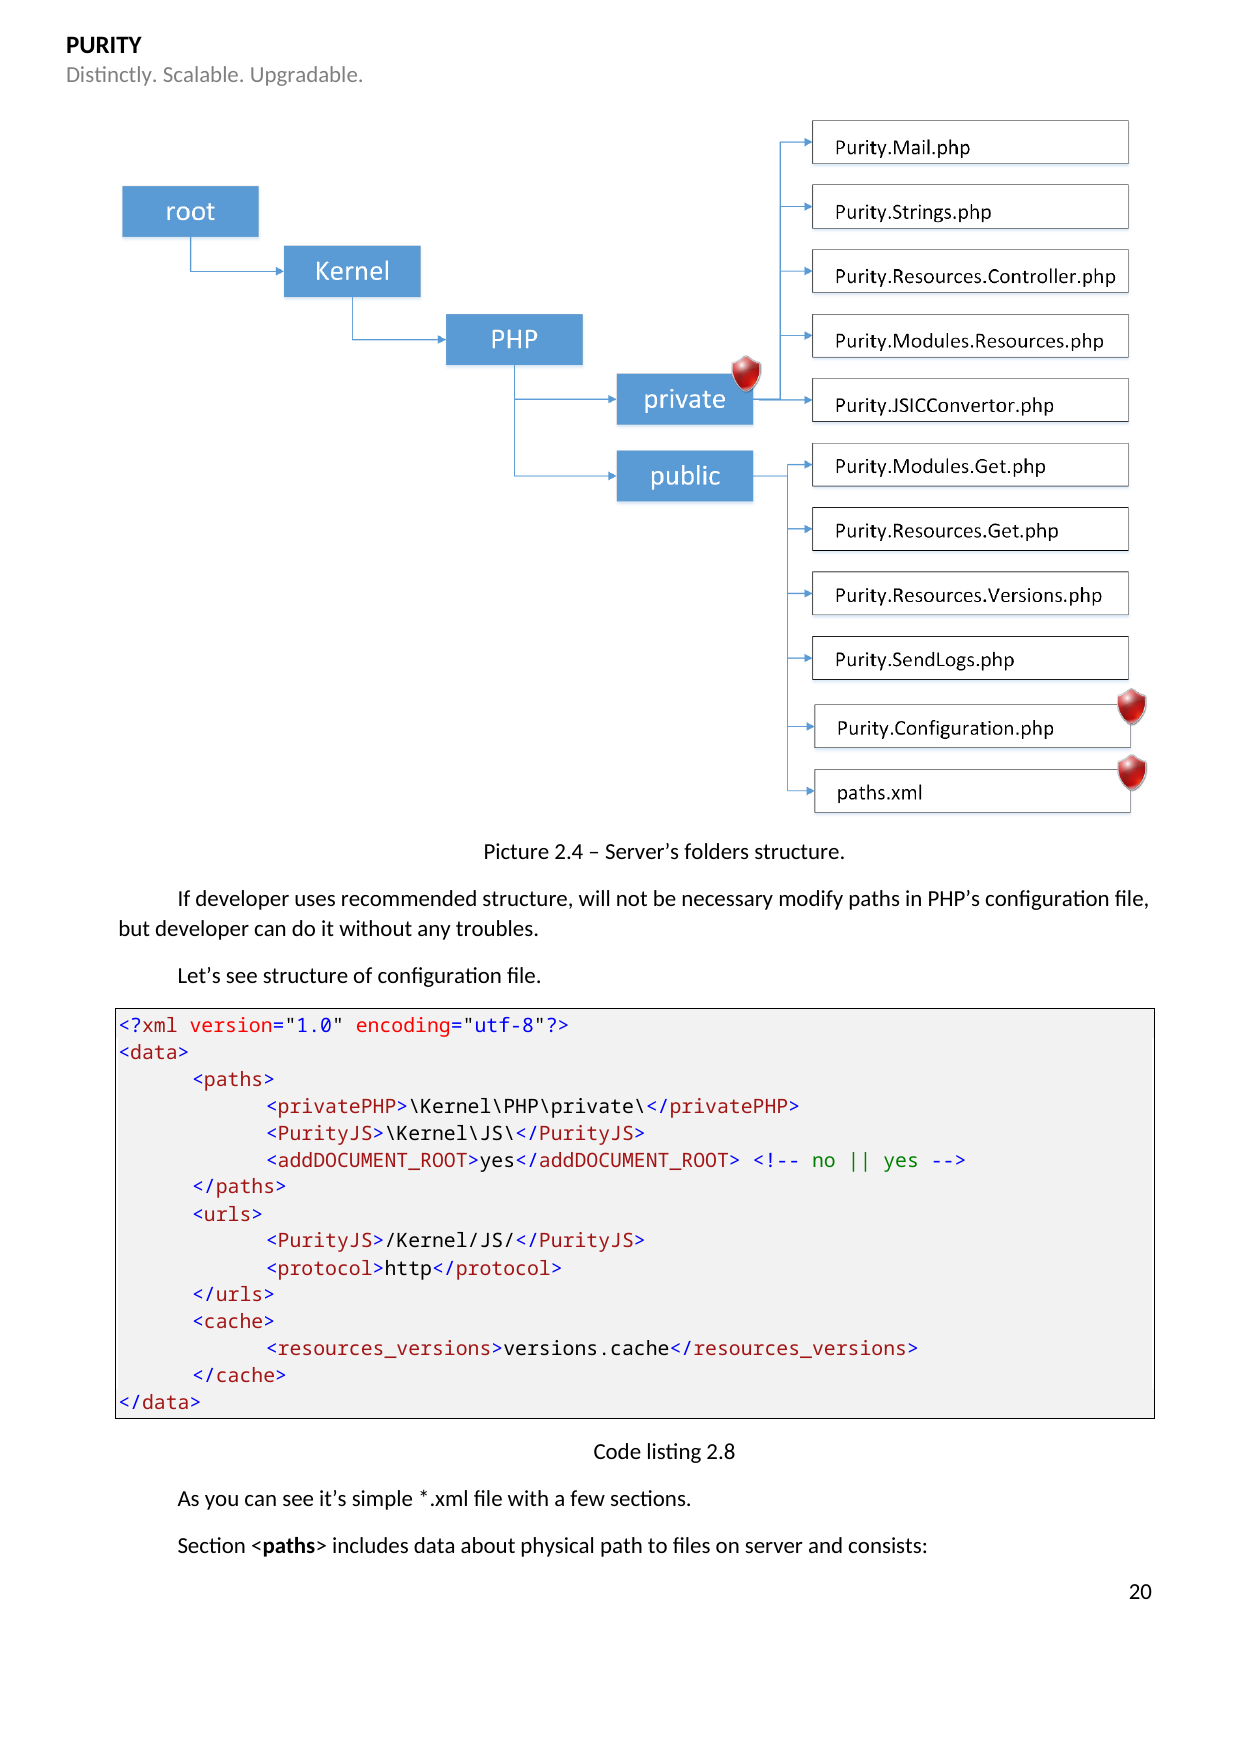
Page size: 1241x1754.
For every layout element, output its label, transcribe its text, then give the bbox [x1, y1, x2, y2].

text </paths> [118, 1173, 1152, 1200]
text <PurityJS>\Kernel\JS\</PurityJS> [118, 1119, 1152, 1146]
text </urls> [118, 1281, 1152, 1308]
text <paths> [118, 1065, 1152, 1092]
text </data> [116, 1386, 1154, 1418]
text </cache> [118, 1362, 1152, 1386]
text <privatePHP>\Kernel\PHP\private\</privatePHP> [118, 1092, 1152, 1119]
text <addDOCUMENT_ROOT>yes</addDOCUMENT_ROOT> <!-- no || yes --> [118, 1146, 1152, 1173]
text Code listing 2.8 [118, 1437, 1152, 1466]
text Picture 2.4 – Server’s folders structure. [118, 837, 1152, 865]
text <urls> [118, 1200, 1152, 1227]
text <data> [118, 1038, 1152, 1065]
text <?xml version="1.0" encoding="utf-8"?> [116, 1009, 1154, 1038]
text <PurityJS>/Kernel/JS/</PurityJS> [118, 1227, 1152, 1254]
picture [118, 118, 1152, 819]
text <resources_versions>versions.cache</resources_versions> [118, 1335, 1152, 1362]
text Section <paths> includes data about physical path to files on server and consists: [177, 1531, 1152, 1559]
text As you can see it’s simple *.xml file with a few sections. [118, 1484, 1152, 1512]
text If developer uses recommended structure, will not be necessary modify paths in PHP’s configuration file, but developer can do it without any troubles. [118, 884, 1152, 942]
text <cache> [118, 1308, 1152, 1335]
text Let’s see structure of configuration file. [118, 961, 1152, 989]
text <protocol>http</protocol> [118, 1254, 1152, 1281]
